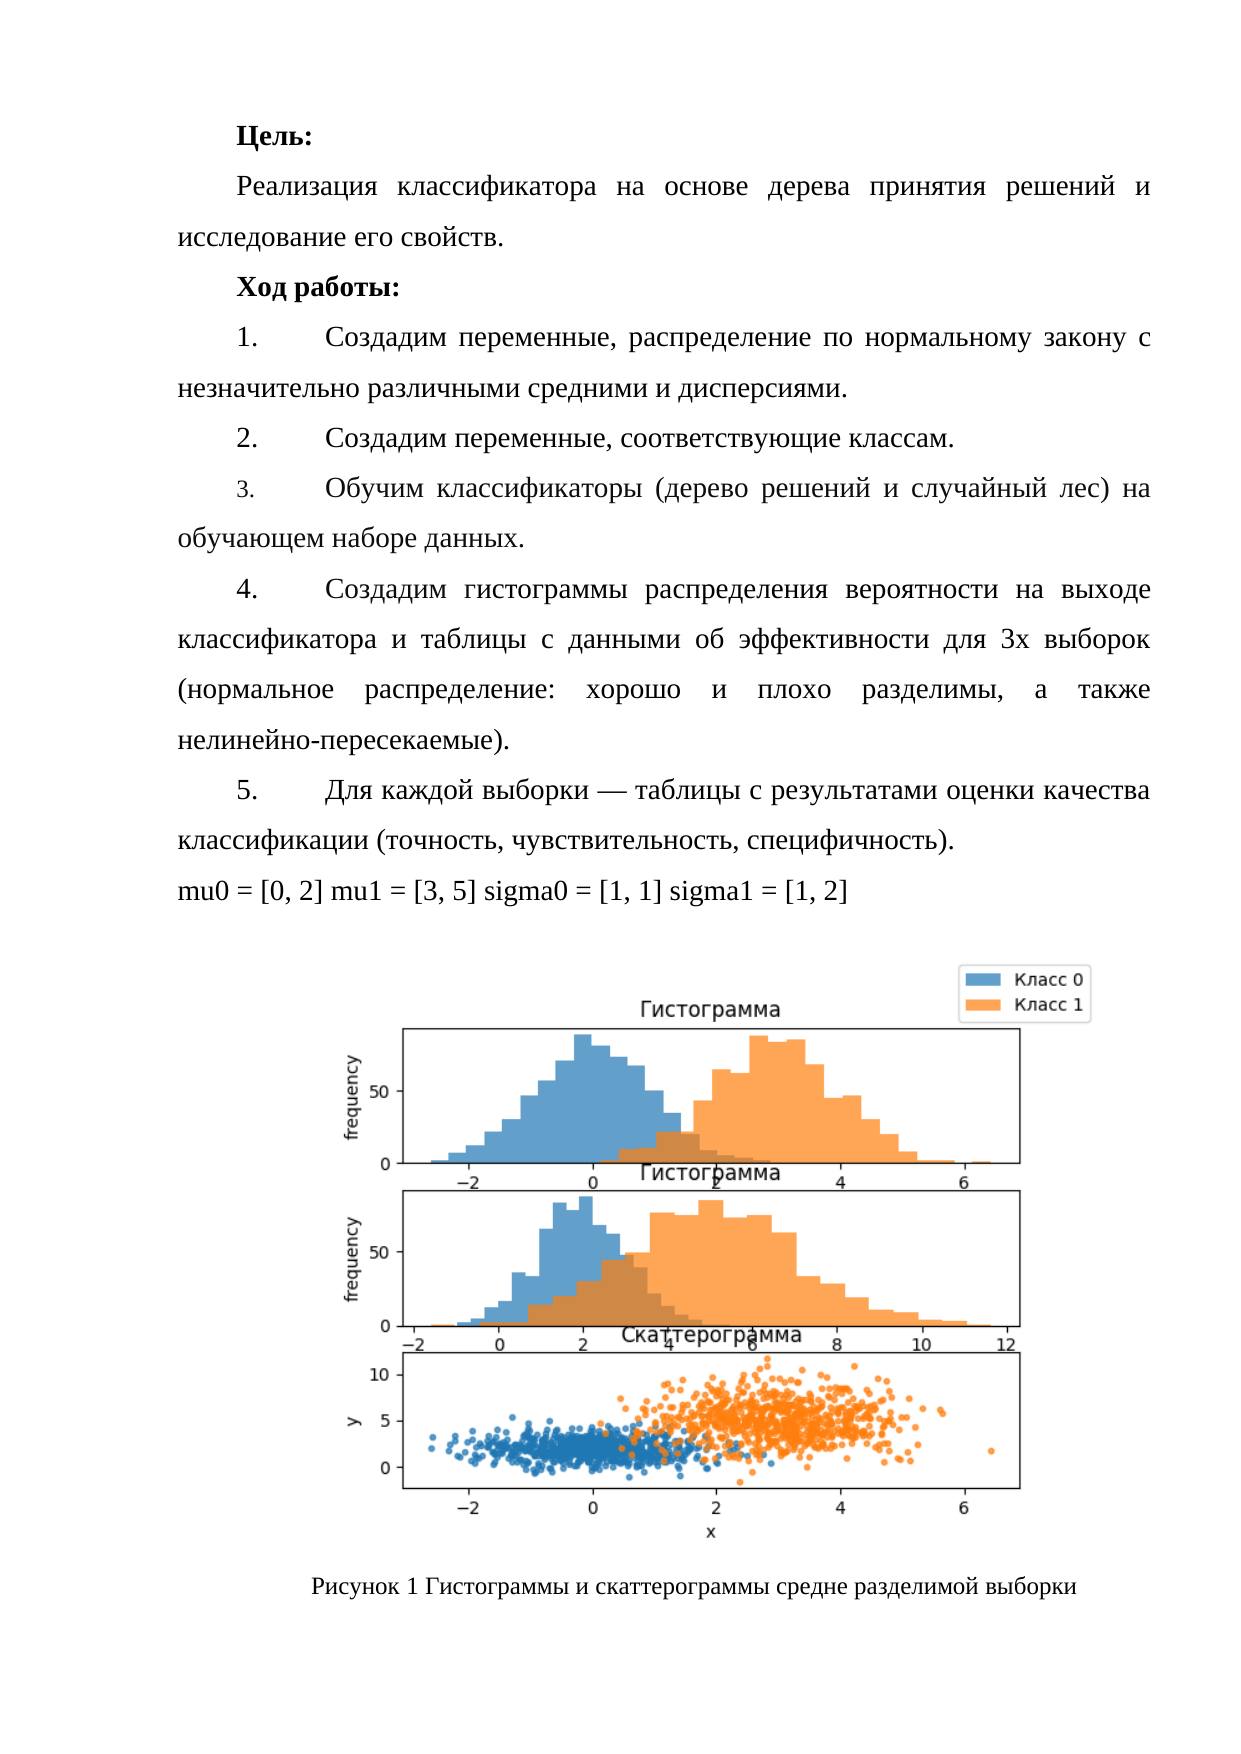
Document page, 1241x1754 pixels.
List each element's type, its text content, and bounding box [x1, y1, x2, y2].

list Создадим переменные, распределение по нормальному закону с незначительно различными средними и дисперсиями. [177, 319, 1152, 403]
text Ход работы: [177, 269, 1152, 303]
list Для каждой выборки — таблицы с результатами оценки качества классификации (точность, чувствительность, специфичность). [177, 772, 1152, 856]
text Реализация классификатора на основе дерева принятия решений и исследование его свойств. [177, 168, 1152, 252]
list Обучим классификаторы (дерево решений и случайный лес) на обучающем наборе данных. [177, 470, 1152, 554]
picture [303, 956, 1099, 1554]
list Создадим переменные, соответствующие классам. [177, 420, 1152, 453]
list Создадим гистограммы распределения вероятности на выходе классификатора и таблицы с данными об эффективности для 3х выборок (нормальное распределение: хорошо и плохо разделимы, а также нелинейно-пересекаемые). [177, 571, 1152, 755]
text mu0 = [0, 2] mu1 = [3, 5] sigma0 = [1, 1] sigma1 = [1, 2] [177, 873, 1152, 906]
text Цель: [177, 118, 1152, 152]
